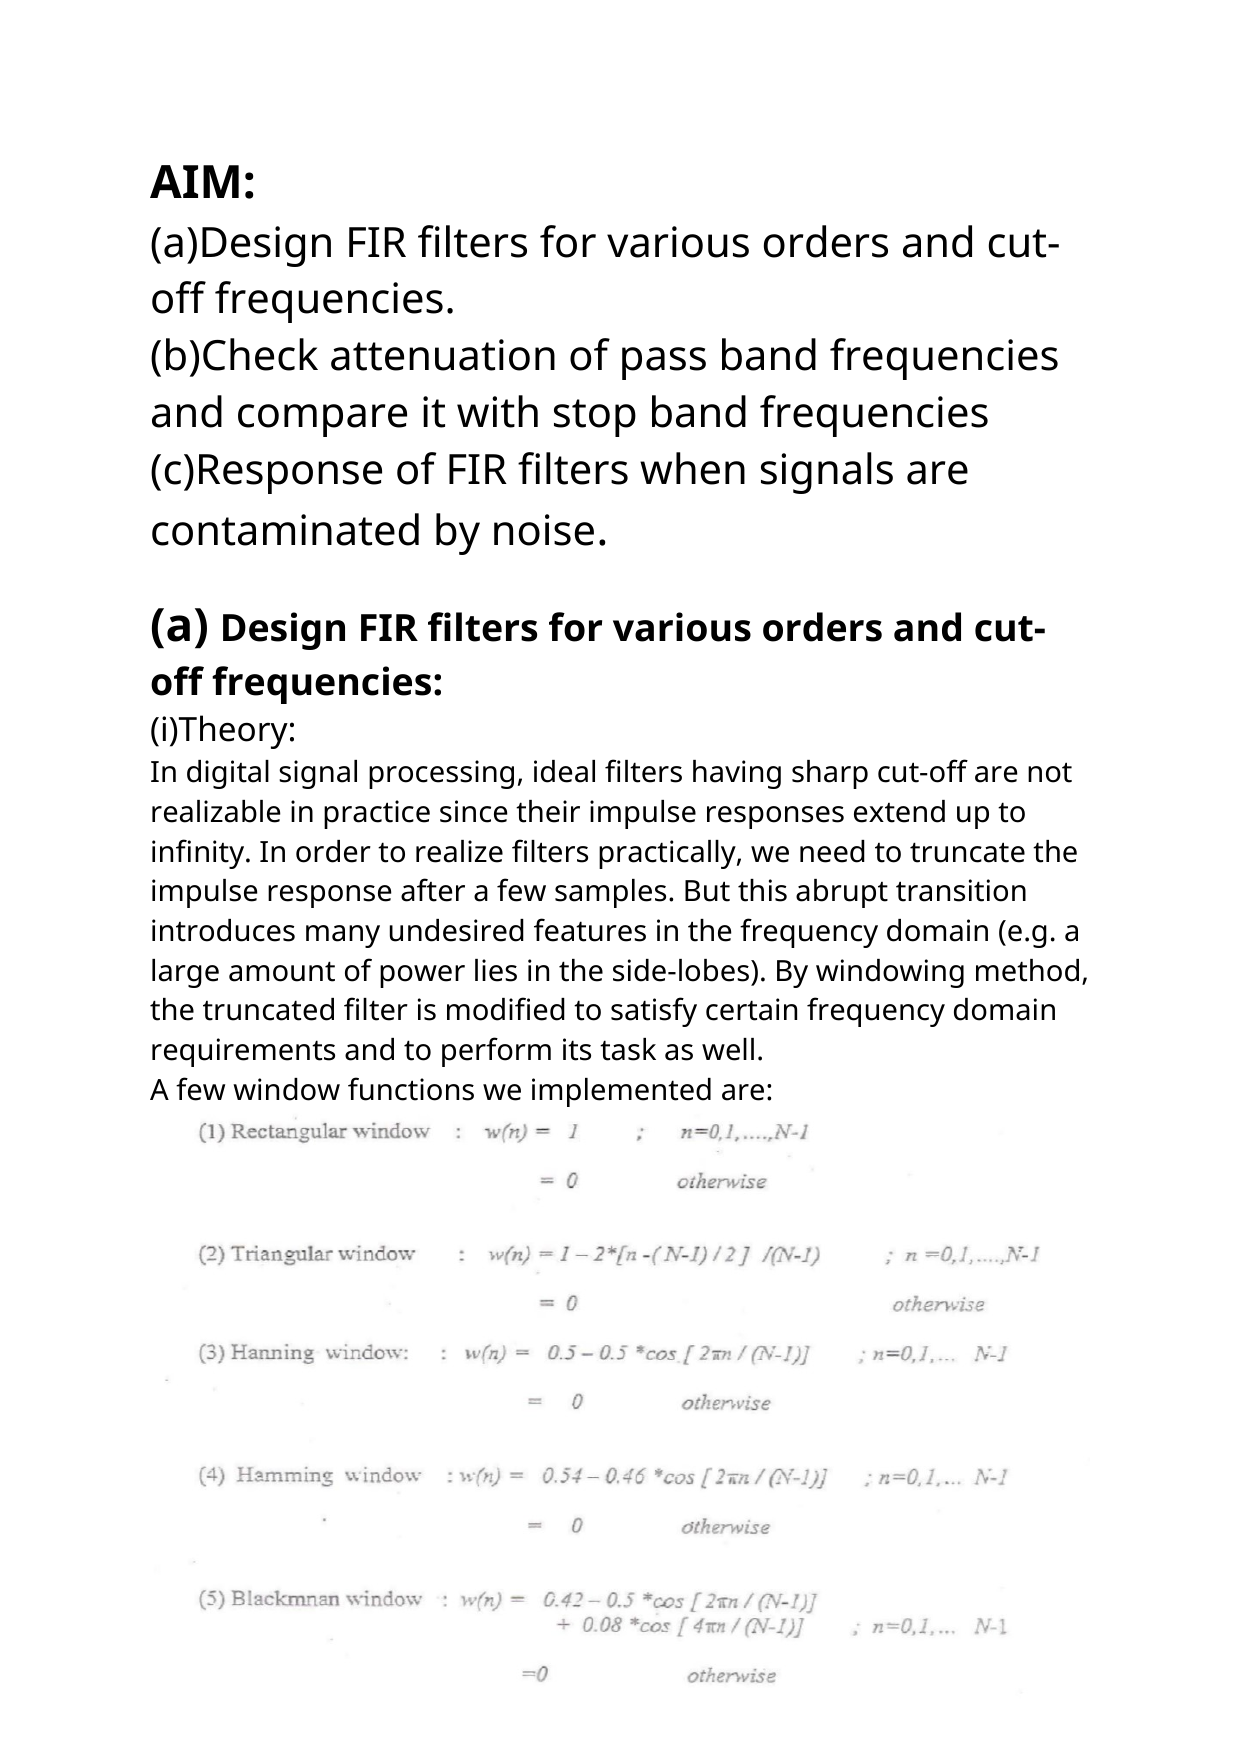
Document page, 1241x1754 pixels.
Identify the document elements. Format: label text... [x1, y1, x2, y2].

text (a)Design FIR filters for various orders and cut-off frequencies. [150, 212, 1090, 326]
text (b)Check attenuation of pass band frequencies and compare it with stop band frequencies [150, 326, 1090, 439]
text (i)Theory: [150, 706, 1090, 752]
text A few window functions we implemented are: [150, 1069, 1090, 1108]
text (a) Design FIR filters for various orders and cut-off frequencies: [150, 593, 1090, 706]
text AIM: [150, 150, 1090, 212]
text (c)Response of FIR filters when signals are contaminated by noise. [150, 439, 1090, 559]
picture [150, 1108, 1091, 1699]
text In digital signal processing, ideal filters having sharp cut-off are not realizable in practice since their impulse responses extend up to infinity. In order to realize filters practically, we need to truncate the impulse response after a few samples. But this abrupt transition introduces many undesired features in the frequency domain (e.g. a large amount of power lies in the side-lobes). By windowing method, the truncated filter is modified to satisfy certain frequency domain requirements and to perform its task as well. [150, 752, 1090, 1069]
